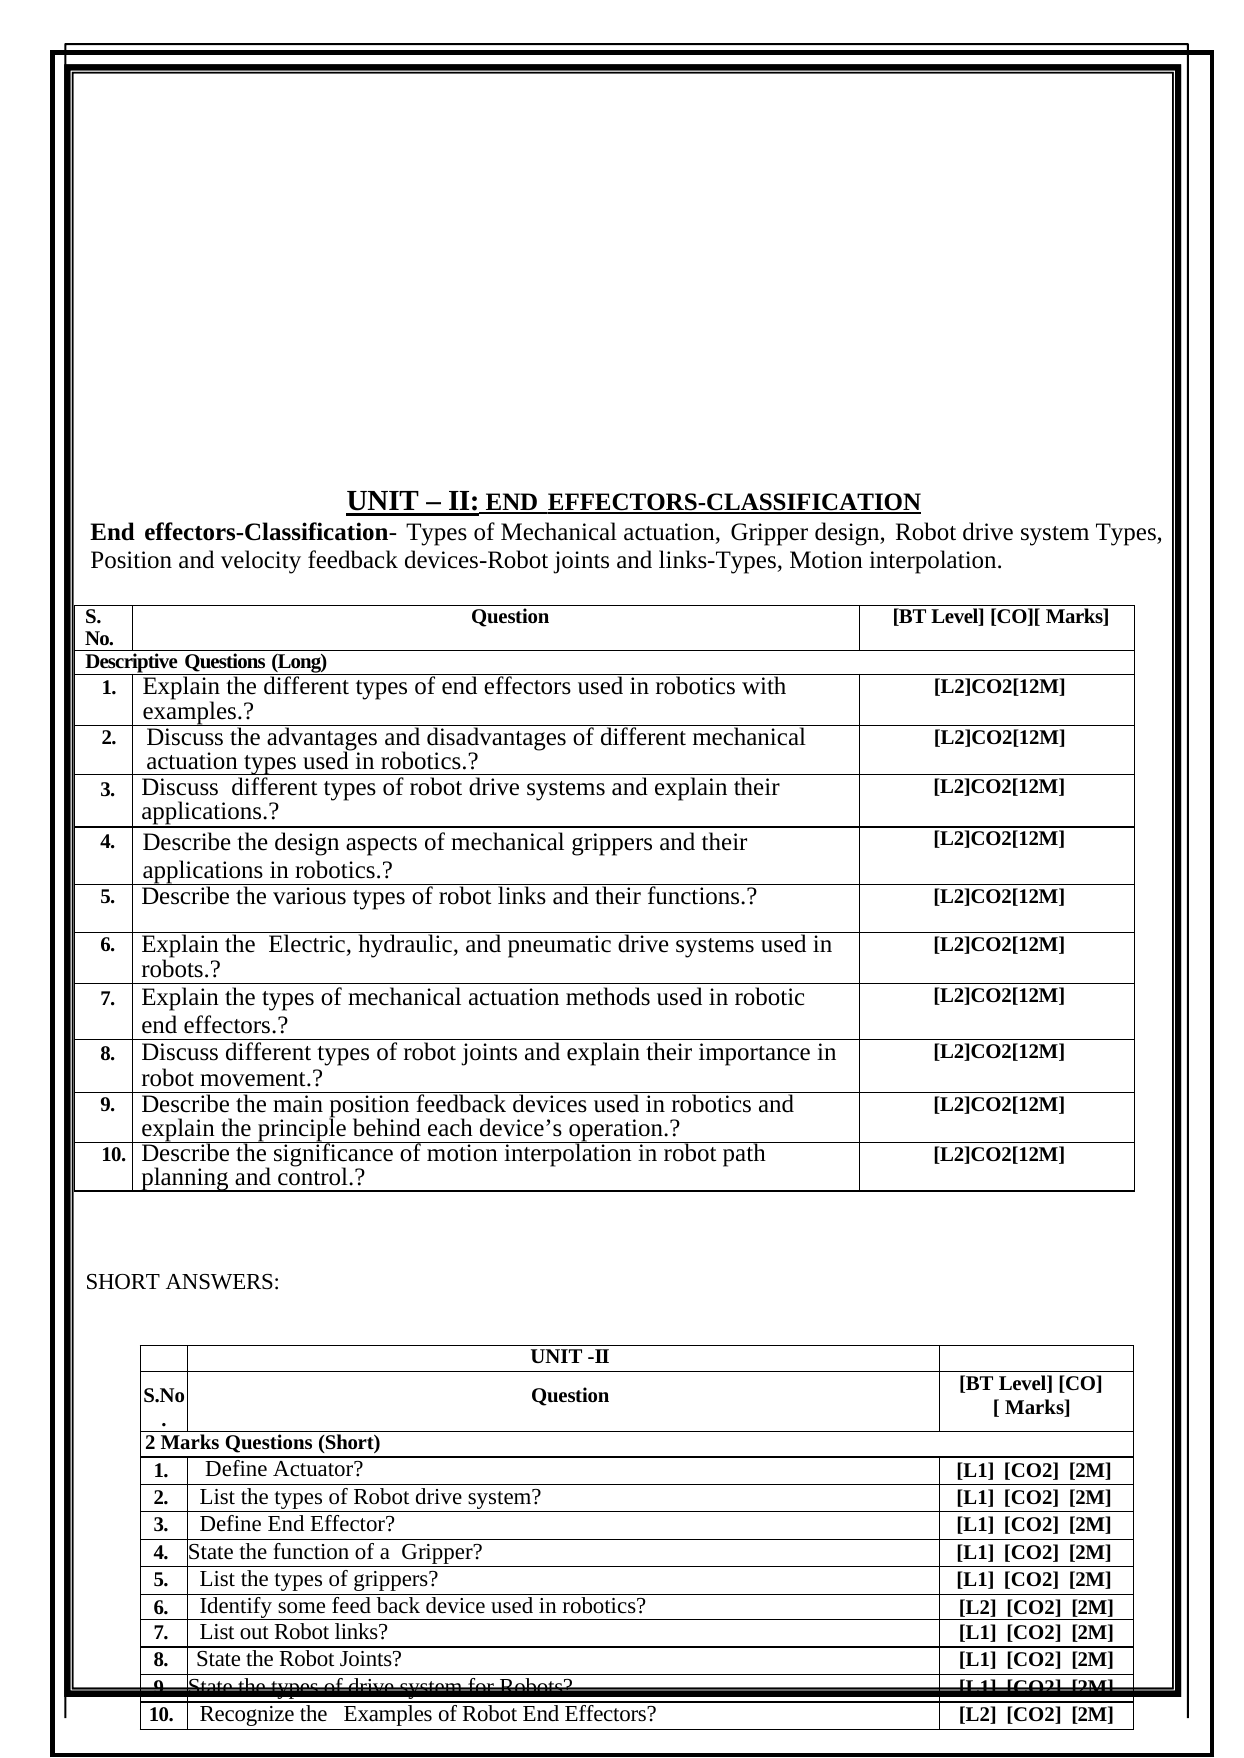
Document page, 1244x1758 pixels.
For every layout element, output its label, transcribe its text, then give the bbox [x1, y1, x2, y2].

table_cell [L1] [CO2] [2M] [940, 1675, 1133, 1701]
table_cell 8. [141, 1648, 187, 1674]
table_cell [L2]CO2[12M] [860, 984, 1134, 1039]
table_cell Recognize the Examples of Robot End Effectors? [188, 1703, 939, 1729]
table_header [BT Level] [CO][ Marks] [860, 606, 1134, 650]
table_cell [L2]CO2[12M] [860, 675, 1134, 725]
table_cell [L2]CO2[12M] [860, 1143, 1134, 1190]
table_cell 7. [141, 1620, 187, 1646]
table_cell 3. [75, 775, 132, 826]
table_cell Discuss different types of robot drive systems and explain their applications.? [133, 775, 859, 826]
table_cell 7. [75, 984, 132, 1039]
subtitle UNIT – II: END EFFECTORS-CLASSIFICATION [71, 483, 1196, 517]
table_cell 4. [141, 1540, 187, 1566]
table_header S. No. [75, 606, 132, 650]
table_header [940, 1346, 1133, 1371]
table_cell 5. [141, 1567, 187, 1594]
table_cell [L2] [CO2] [2M] [940, 1595, 1133, 1619]
table_cell [L2]CO2[12M] [860, 828, 1134, 884]
table_cell Question [188, 1372, 939, 1431]
table_cell 6. [141, 1595, 187, 1619]
table_cell [L2]CO2[12M] [860, 775, 1134, 826]
table_header [141, 1346, 187, 1371]
table_cell [BT Level] [CO] [ Marks] [940, 1372, 1133, 1431]
table_cell Describe the significance of motion interpolation in robot path planning and control.? [133, 1143, 859, 1190]
table_cell Explain the types of mechanical actuation methods used in robotic end effectors.? [133, 984, 859, 1039]
table_cell [L2]CO2[12M] [860, 885, 1134, 932]
table_cell Define Actuator? [188, 1458, 939, 1484]
table_cell Describe the various types of robot links and their functions.? [133, 885, 859, 932]
table_cell Identify some feed back device used in robotics? [188, 1595, 939, 1619]
table_cell [L2]CO2[12M] [860, 1040, 1134, 1092]
table_cell State the function of a Gripper? [188, 1540, 939, 1566]
table_cell S.No. [141, 1372, 187, 1431]
table_cell 1. [75, 675, 132, 725]
table_cell 10. [75, 1143, 132, 1190]
table_cell Describe the design aspects of mechanical grippers and their applications in robotics.? [133, 828, 859, 884]
table_cell 1. [141, 1458, 187, 1484]
text End effectors-Classification- Types of Mechanical actuation, Gripper design, Robot drive system Types, Position and velocity feedback devices-Robot joints and links-Types, Motion interpolation. [59, 517, 1210, 574]
table_cell [L1] [CO2] [2M] [940, 1458, 1133, 1484]
table_cell State the Robot Joints? [188, 1648, 939, 1674]
table_cell [L1] [CO2] [2M] [940, 1620, 1133, 1646]
table_cell 9. [75, 1093, 132, 1142]
table_cell [L2]CO2[12M] [860, 1093, 1134, 1142]
table_cell State the types of drive system for Robots? [188, 1675, 939, 1701]
table_cell List out Robot links? [188, 1620, 939, 1646]
table_cell 8. [75, 1040, 132, 1092]
table_cell 6. [75, 933, 132, 983]
table_cell 3. [141, 1512, 187, 1539]
table_cell 10. [141, 1703, 187, 1729]
table_cell 4. [75, 828, 132, 884]
table_cell Descriptive Questions (Long) [75, 651, 1134, 673]
table_cell Discuss different types of robot joints and explain their importance in robot movement.? [133, 1040, 859, 1092]
table_cell 2 Marks Questions (Short) [141, 1432, 1133, 1456]
table_cell List the types of grippers? [188, 1567, 939, 1594]
table_cell [L1] [CO2] [2M] [940, 1512, 1133, 1539]
table_cell List the types of Robot drive system? [188, 1485, 939, 1511]
table_cell 5. [75, 885, 132, 932]
table_cell [L1] [CO2] [2M] [940, 1485, 1133, 1511]
table_cell Explain the Electric, hydraulic, and pneumatic drive systems used in robots.? [133, 933, 859, 983]
table_cell [L2]CO2[12M] [860, 933, 1134, 983]
table_cell [L1] [CO2] [2M] [940, 1648, 1133, 1674]
table_cell [L1] [CO2] [2M] [940, 1567, 1133, 1594]
table_cell [L1] [CO2] [2M] [940, 1540, 1133, 1566]
table_cell Explain the different types of end effectors used in robotics with examples.? [133, 675, 859, 725]
table_cell Describe the main position feedback devices used in robotics and explain the principle behind each device’s operation.? [133, 1093, 859, 1142]
table_cell Discuss the advantages and disadvantages of different mechanical actuation types used in robotics.? [133, 726, 859, 774]
table_header Question [133, 606, 859, 650]
table_cell 9. [141, 1675, 187, 1701]
text SHORT ANSWERS: [85, 1268, 1210, 1294]
table_header UNIT -II [188, 1346, 939, 1371]
table_cell 2. [141, 1485, 187, 1511]
table_cell 2. [75, 726, 132, 774]
table_cell [L2] [CO2] [2M] [940, 1703, 1133, 1729]
table_cell [L2]CO2[12M] [860, 726, 1134, 774]
table_cell Define End Effector? [188, 1512, 939, 1539]
